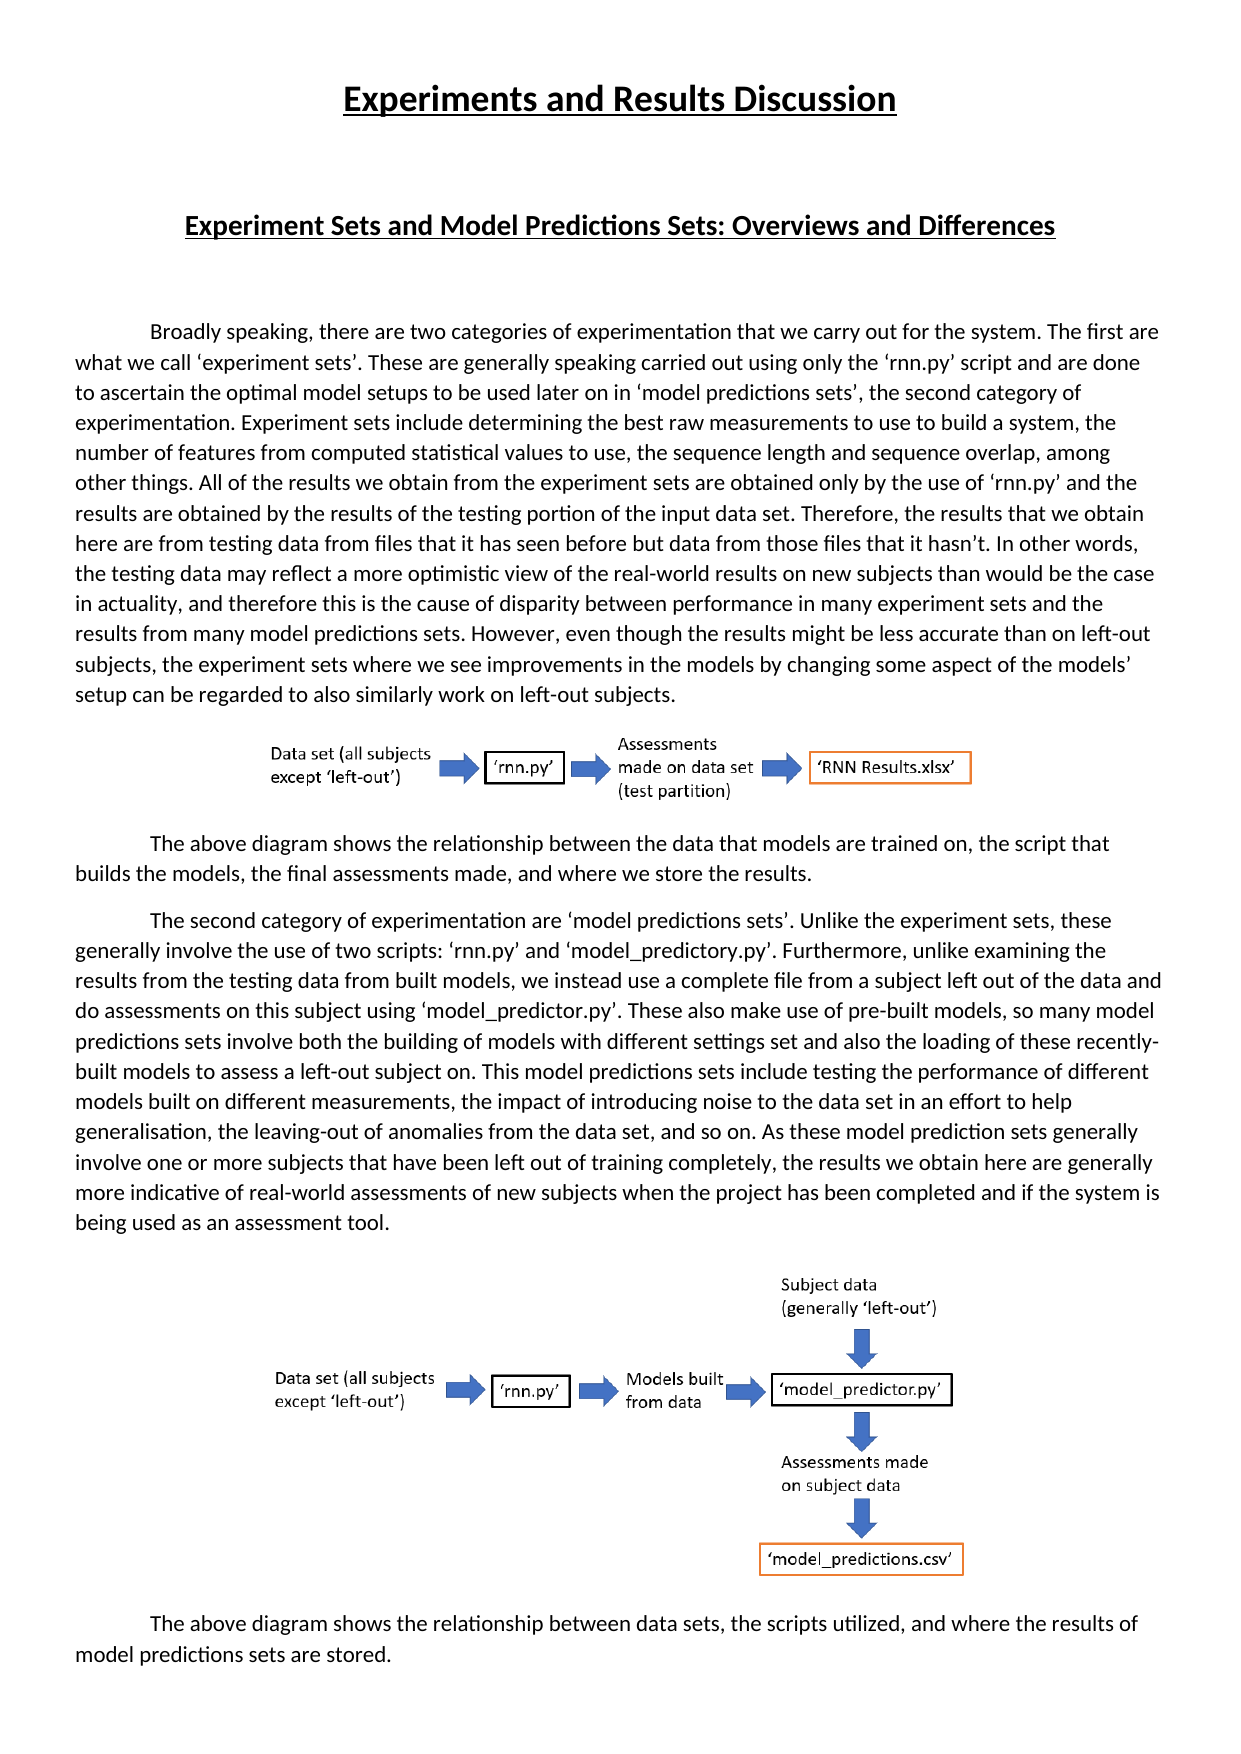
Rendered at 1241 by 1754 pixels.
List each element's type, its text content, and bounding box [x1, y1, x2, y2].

text The above diagram shows the relationship between data sets, the scripts utilized, and where the results of model predictions sets are stored. [75, 1609, 1165, 1668]
picture [259, 1255, 982, 1591]
text Experiments and Results Discussion [75, 75, 1165, 121]
text Experiment Sets and Model Predictions Sets: Overviews and Differences [75, 207, 1165, 243]
text Broadly speaking, there are two categories of experimentation that we carry out for the system. The first are what we call ‘experiment sets’. These are generally speaking carried out using only the ‘rnn.py’ script and are done to ascertain the optimal model setups to be used later on in ‘model predictions sets’, the second category of experimentation. Experiment sets include determining the best raw measurements to use to build a system, the number of features from computed statistical values to use, the sequence length and sequence overlap, among other things. All of the results we obtain from the experiment sets are obtained only by the use of ‘rnn.py’ and the results are obtained by the results of the testing portion of the input data set. Therefore, the results that we obtain here are from testing data from files that it has seen before but data from those files that it hasn’t. In other words, the testing data may reflect a more optimistic view of the real-world results on new subjects than would be the case in actuality, and therefore this is the cause of disparity between performance in many experiment sets and the results from many model predictions sets. However, even though the results might be less accurate than on left-out subjects, the experiment sets where we see improvements in the models by changing some aspect of the models’ setup can be regarded to also similarly work on left-out subjects. [75, 317, 1165, 708]
picture [255, 726, 985, 810]
text The above diagram shows the relationship between the data that models are trained on, the script that builds the models, the final assessments made, and where we store the results. [75, 829, 1165, 887]
text The second category of experimentation are ‘model predictions sets’. Unlike the experiment sets, these generally involve the use of two scripts: ‘rnn.py’ and ‘model_predictory.py’. Furthermore, unlike examining the results from the testing data from built models, we instead use a complete file from a subject left out of the data and do assessments on this subject using ‘model_predictor.py’. These also make use of pre-built models, so many model predictions sets involve both the building of models with different settings set and also the loading of these recently-built models to assess a left-out subject on. This model predictions sets include testing the performance of different models built on different measurements, the impact of introducing noise to the data set in an effort to help generalisation, the leaving-out of anomalies from the data set, and so on. As these model prediction sets generally involve one or more subjects that have been left out of training completely, the results we obtain here are generally more indicative of real-world assessments of new subjects when the project has been completed and if the system is being used as an assessment tool. [75, 906, 1165, 1236]
